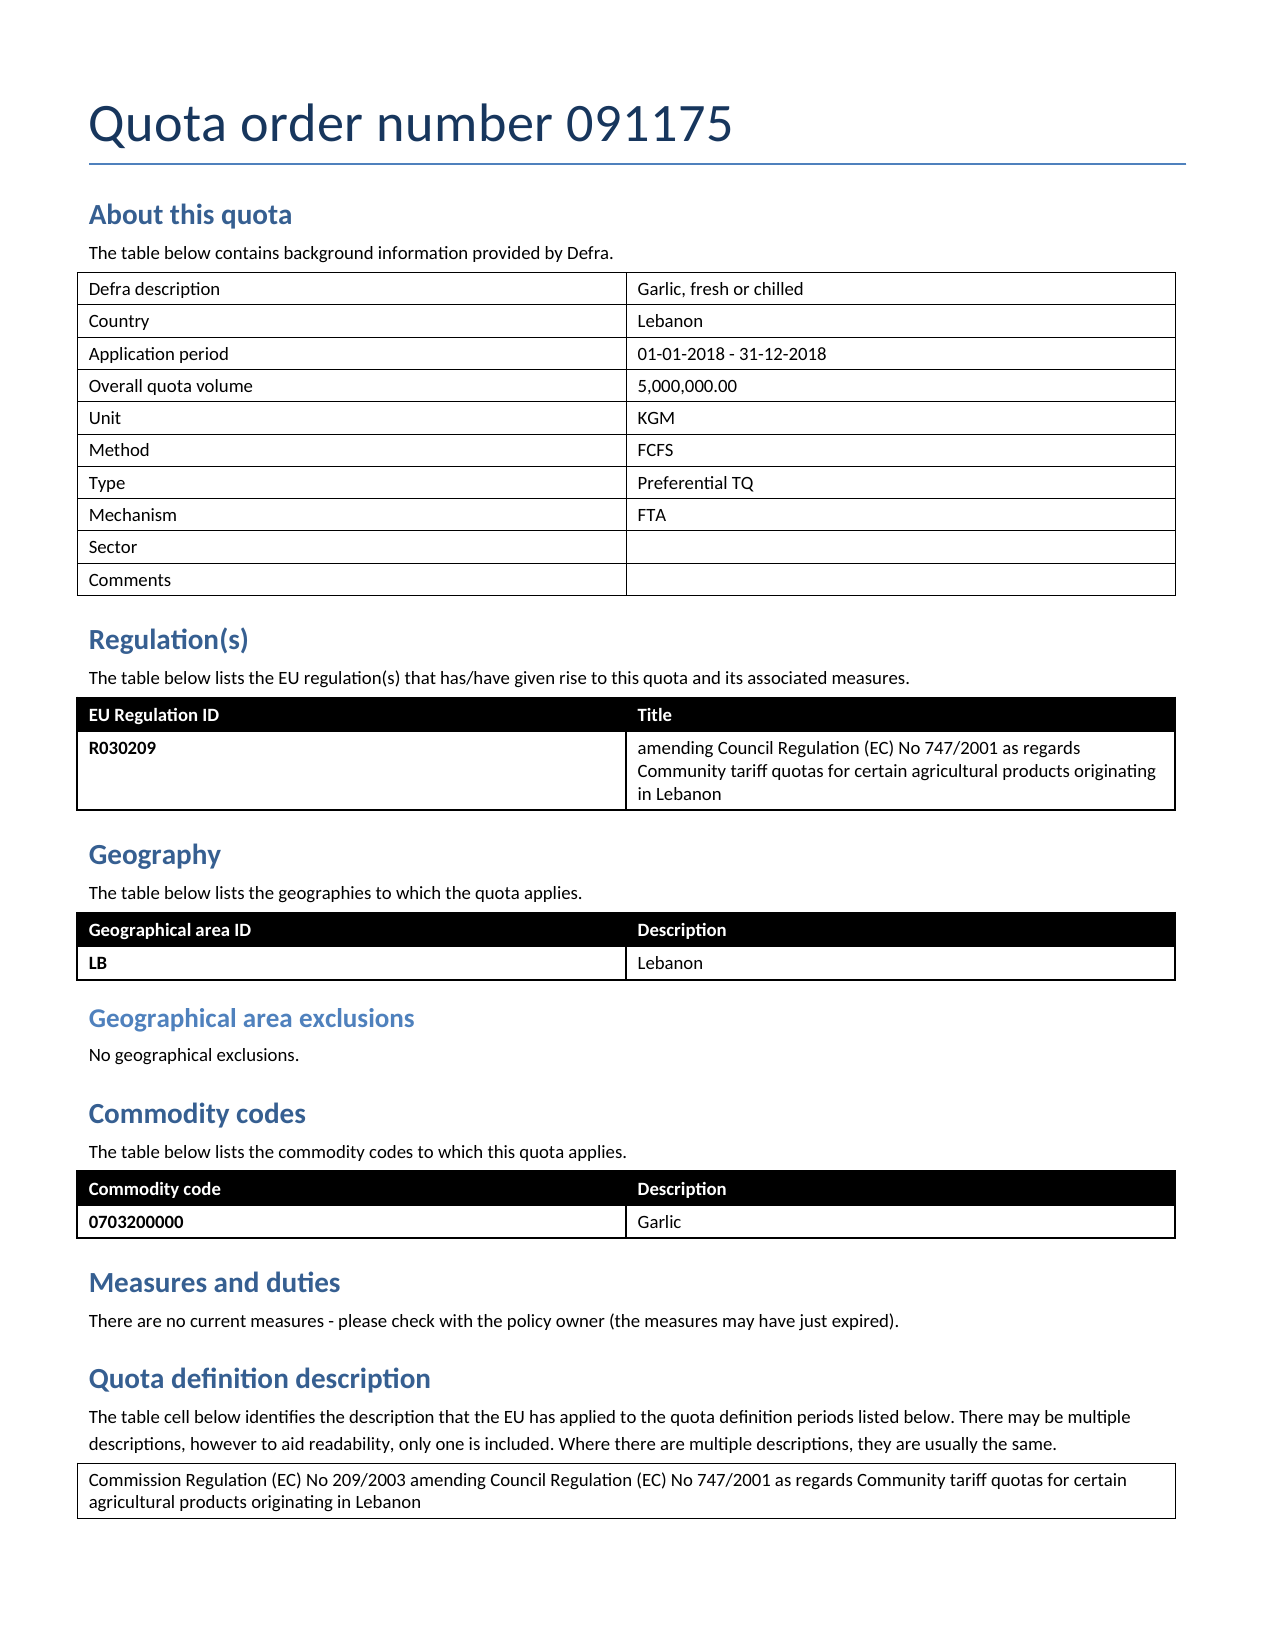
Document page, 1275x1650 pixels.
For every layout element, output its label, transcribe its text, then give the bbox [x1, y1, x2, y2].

subtitle Commodity codes [88, 1095, 1186, 1130]
text No geographical exclusions. [88, 1043, 1186, 1066]
table_cell FCFS [627, 435, 1175, 466]
table_cell amending Council Regulation (EC) No 747/2001 as regards Community tariff quotas for certain agricultural products originating in Lebanon [627, 732, 1174, 809]
subtitle Measures and duties [88, 1264, 1186, 1300]
table_cell Preferential TQ [627, 467, 1175, 498]
table_cell Unit [78, 402, 626, 433]
title Quota order number 091175 [88, 88, 1186, 165]
table_header Commodity code [78, 1173, 626, 1204]
table_cell [627, 531, 1175, 563]
table_cell Garlic [627, 1206, 1174, 1237]
table_cell Lebanon [627, 947, 1174, 978]
table_cell Overall quota volume [78, 370, 626, 401]
text There are no current measures - please check with the policy owner (the measures may have just expired). [88, 1309, 1186, 1332]
table_header Geographical area ID [78, 914, 626, 945]
table_cell Comments [78, 564, 626, 595]
table_cell KGM [627, 402, 1175, 433]
table_header EU Regulation ID [78, 699, 626, 730]
table_cell Method [78, 435, 626, 466]
table_cell 0703200000 [78, 1206, 625, 1237]
table_cell FTA [627, 499, 1175, 530]
text The table below contains background information provided by Defra. [88, 241, 1186, 264]
table_cell 01-01-2018 - 31-12-2018 [627, 338, 1175, 369]
table_cell Mechanism [78, 499, 626, 530]
table_cell [627, 564, 1175, 595]
table_cell LB [78, 947, 625, 978]
subtitle Geography [88, 836, 1186, 872]
subtitle About this quota [88, 196, 1186, 232]
subtitle Geographical area exclusions [88, 1001, 1186, 1034]
text The table below lists the EU regulation(s) that has/have given rise to this quota and its associated measures. [88, 666, 1186, 689]
table_cell Type [78, 467, 626, 498]
text The table below lists the commodity codes to which this quota applies. [88, 1140, 1186, 1163]
subtitle Regulation(s) [88, 621, 1186, 657]
table_header Garlic, fresh or chilled [627, 273, 1175, 304]
table_cell Application period [78, 338, 626, 369]
table_cell R030209 [78, 732, 625, 809]
table_header Title [626, 699, 1174, 730]
table_header Description [626, 914, 1174, 945]
table_header Defra description [78, 273, 626, 304]
table_cell Country [78, 305, 626, 337]
table_header Commission Regulation (EC) No 209/2003 amending Council Regulation (EC) No 747/2001 as regards Community tariff quotas for certain agricultural products originating in Lebanon [78, 1464, 1175, 1518]
subtitle Quota definition description [88, 1361, 1186, 1396]
table_cell Sector [78, 531, 626, 563]
text The table cell below identifies the description that the EU has applied to the quota definition periods listed below. There may be multiple descriptions, however to aid readability, only one is included. Where there are multiple descriptions, they are usually the same. [88, 1406, 1186, 1455]
table_cell Lebanon [627, 305, 1175, 337]
table_cell 5,000,000.00 [627, 370, 1175, 401]
table_header Description [626, 1173, 1174, 1204]
text The table below lists the geographies to which the quota applies. [88, 881, 1186, 904]
